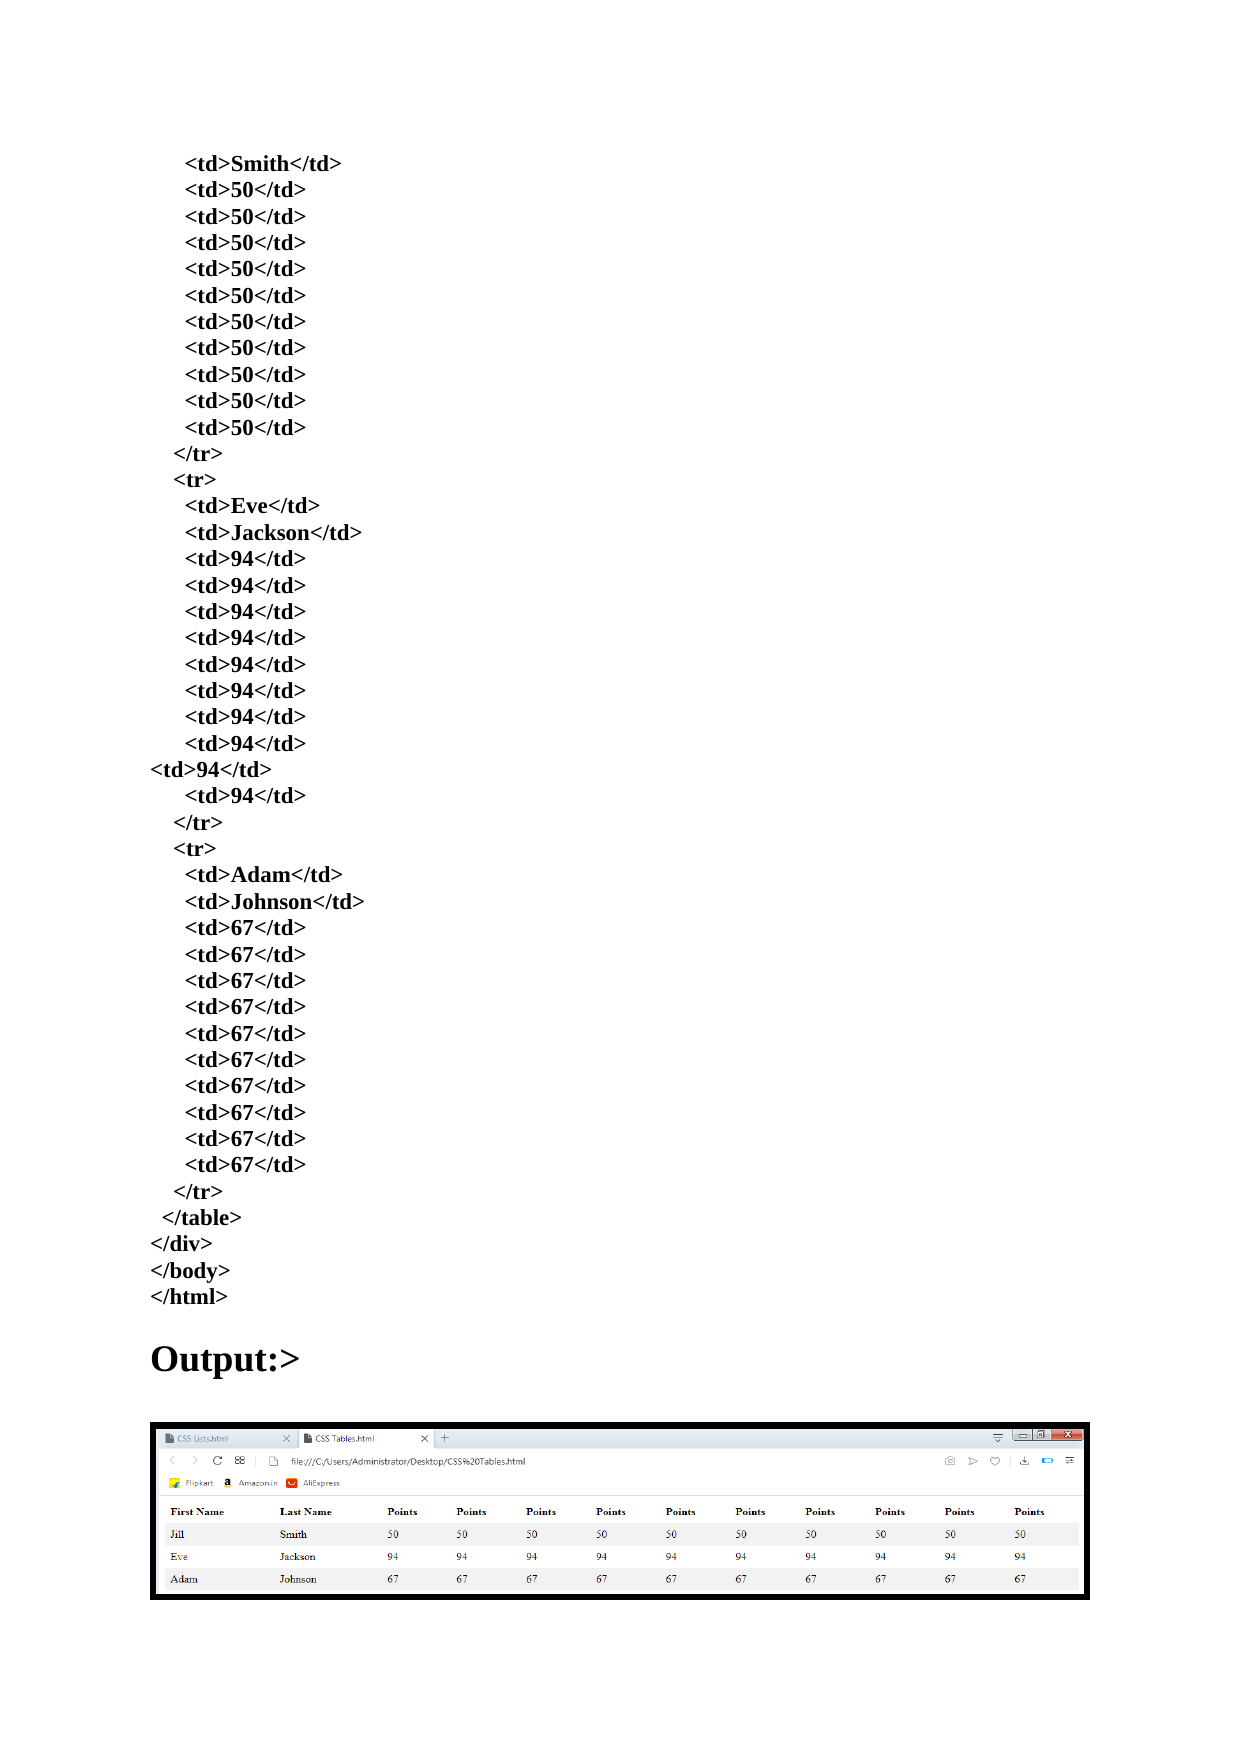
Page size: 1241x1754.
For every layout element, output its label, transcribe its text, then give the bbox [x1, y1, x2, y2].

text <td>94</td> [150, 624, 1090, 651]
text </body> [150, 1257, 1090, 1283]
text <td>94</td> [150, 651, 1090, 677]
text <td>94</td> [150, 572, 1090, 598]
text <td>67</td> [150, 993, 1090, 1020]
text <td>50</td> [150, 176, 1090, 203]
text </tr> [150, 809, 1090, 835]
text <td>94</td> [150, 703, 1090, 730]
text Output:> [150, 1336, 1090, 1379]
text <tr> [150, 466, 1090, 493]
text <td>Jackson</td> [150, 519, 1090, 545]
text <td>67</td> [150, 941, 1090, 967]
text <td>Adam</td> [150, 862, 1090, 888]
text <td>50</td> [150, 387, 1090, 413]
text <td>50</td> [150, 255, 1090, 282]
text </div> [150, 1231, 1090, 1257]
text <td>50</td> [150, 282, 1090, 308]
text </table> [150, 1204, 1090, 1231]
text <td>50</td> [150, 361, 1090, 387]
text <td>94</td> [150, 730, 1090, 756]
text </tr> [150, 1178, 1090, 1204]
text <td>67</td> [150, 1020, 1090, 1046]
text <td>Johnson</td> [150, 888, 1090, 914]
text <td>67</td> [150, 1046, 1090, 1072]
text </tr> [150, 440, 1090, 466]
text <td>50</td> [150, 308, 1090, 334]
text <td>94</td> [150, 598, 1090, 624]
picture [156, 1429, 1084, 1594]
text <td>94</td> [150, 677, 1090, 703]
text <td>50</td> [150, 413, 1090, 440]
text <td>67</td> [150, 1072, 1090, 1099]
text <td>50</td> [150, 229, 1090, 255]
text <td>94</td> [150, 545, 1090, 572]
text <td>94</td> [150, 782, 1090, 809]
text <td>94</td> [150, 756, 1090, 782]
text <td>50</td> [150, 203, 1090, 229]
text <td>67</td> [150, 967, 1090, 993]
text <td>67</td> [150, 1099, 1090, 1125]
text <td>Eve</td> [150, 493, 1090, 519]
text <td>67</td> [150, 1151, 1090, 1178]
text <td>50</td> [150, 334, 1090, 361]
text <tr> [150, 835, 1090, 862]
text <td>Smith</td> [150, 150, 1090, 176]
text <td>67</td> [150, 914, 1090, 941]
text <td>67</td> [150, 1125, 1090, 1151]
text </html> [150, 1283, 1090, 1309]
